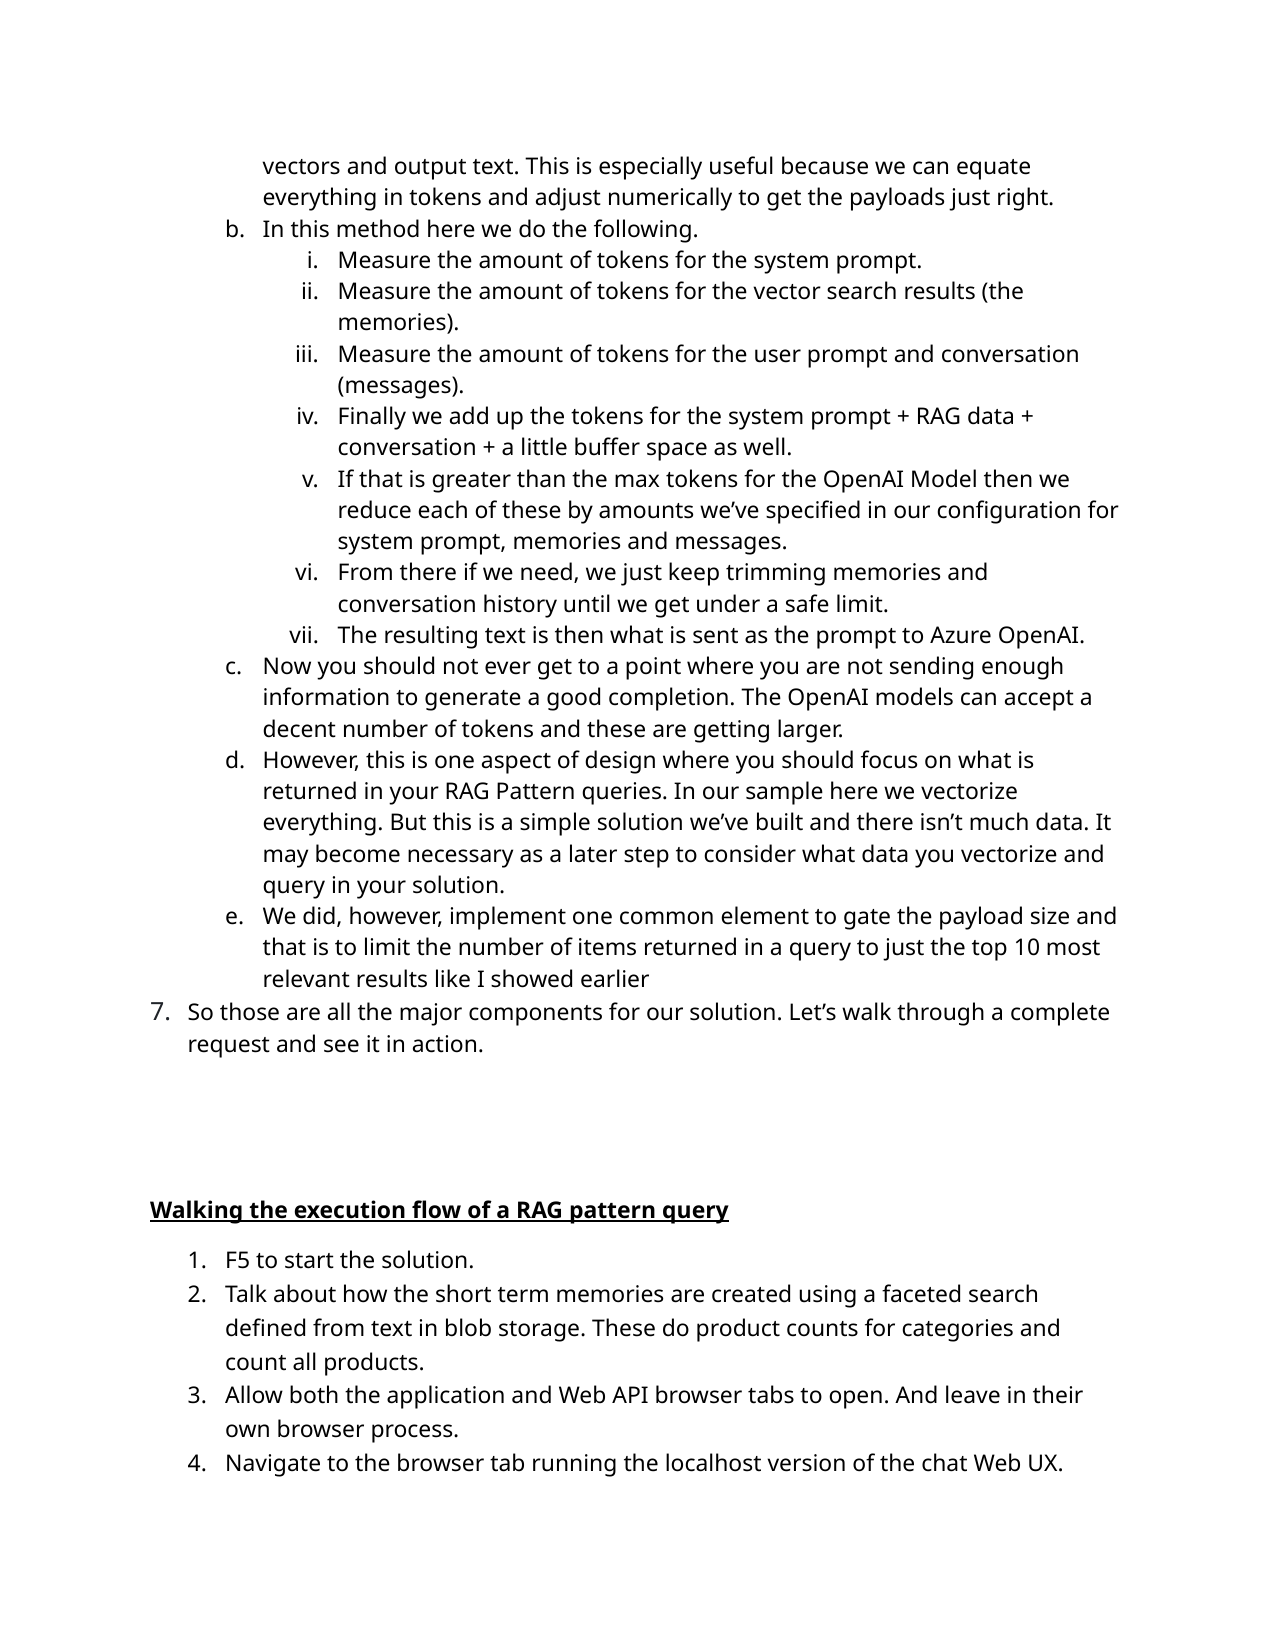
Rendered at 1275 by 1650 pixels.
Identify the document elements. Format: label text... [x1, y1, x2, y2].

list Measure the amount of tokens for the user prompt and conversation (messages). [319, 337, 1125, 400]
list F5 to start the solution. [187, 1244, 1125, 1276]
text Walking the execution flow of a RAG pattern query [150, 1194, 1125, 1225]
list However, this is one aspect of design where you should focus on what is returned in your RAG Pattern queries. In our sample here we vectorize everything. But this is a simple solution we’ve built and there isn’t much data. It may become necessary as a later step to consider what data you vectorize and query in your solution. [225, 744, 1125, 900]
list From there if we need, we just keep trimming memories and conversation history until we get under a safe limit. [319, 556, 1125, 619]
list So those are all the major components for our solution. Let’s walk through a complete request and see it in action. [150, 994, 1125, 1059]
list Navigate to the browser tab running the localhost version of the chat Web UX. [187, 1447, 1125, 1478]
list Measure the amount of tokens for the system prompt. [319, 244, 1125, 275]
list Talk about how the short term memories are created using a faceted search defined from text in blob storage. These do product counts for categories and count all products. [187, 1278, 1125, 1377]
list Allow both the application and Web API browser tabs to open. And leave in their own browser process. [187, 1379, 1125, 1444]
list We did, however, implement one common element to gate the payload size and that is to limit the number of items returned in a query to just the top 10 most relevant results like I showed earlier [225, 900, 1125, 994]
list If that is greater than the max tokens for the OpenAI Model then we reduce each of these by amounts we’ve specified in our configuration for system prompt, memories and messages. [319, 462, 1125, 556]
list In this method here we do the following. [225, 212, 1125, 244]
list Finally we add up the tokens for the system prompt + RAG data + conversation + a little buffer space as well. [319, 400, 1125, 462]
list The resulting text is then what is sent as the prompt to Azure OpenAI. [319, 619, 1125, 650]
list Now you should not ever get to a point where you are not sending enough information to generate a good completion. The OpenAI models can accept a decent number of tokens and these are getting larger. [225, 650, 1125, 744]
list Measure the amount of tokens for the vector search results (the memories). [319, 275, 1125, 337]
